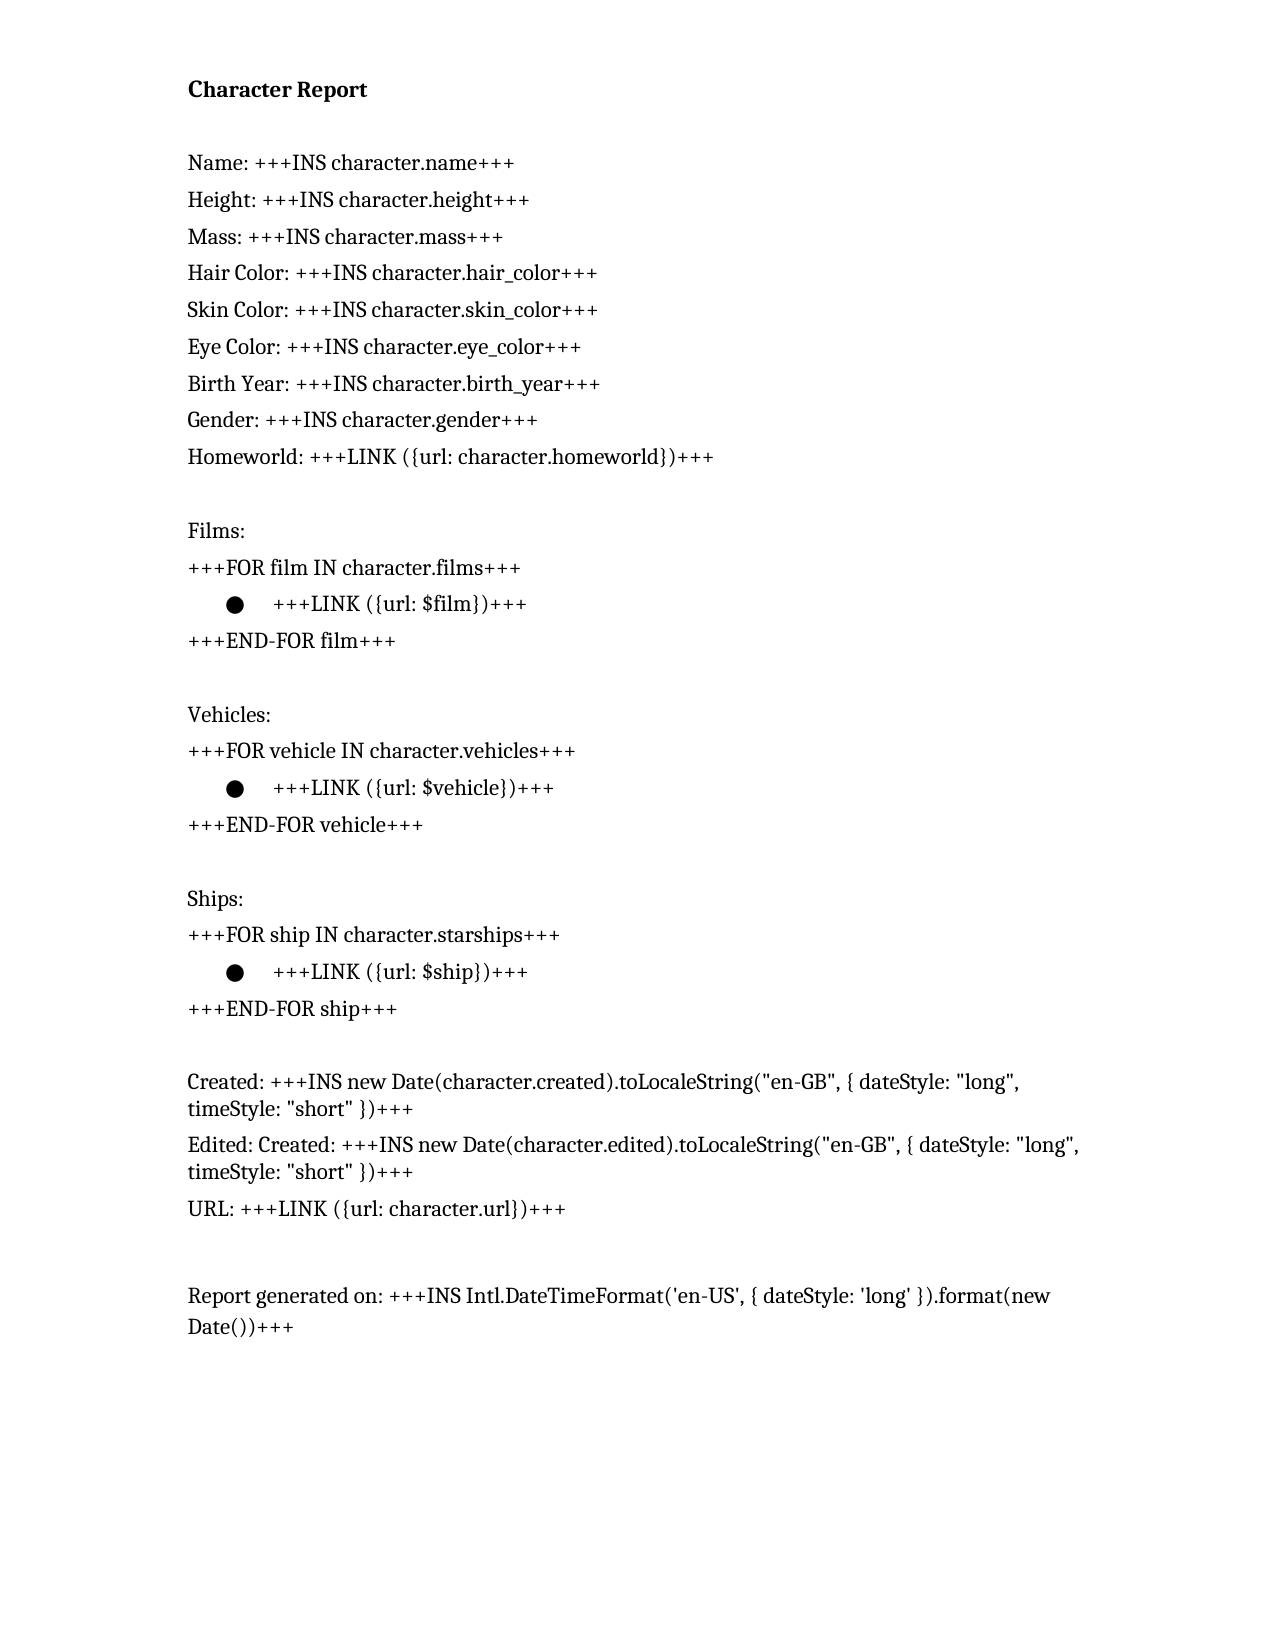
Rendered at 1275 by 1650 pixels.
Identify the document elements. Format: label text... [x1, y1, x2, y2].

text Ships: [187, 885, 1087, 912]
text Birth Year: +++INS character.birth_year+++ [187, 371, 1087, 397]
text Height: +++INS character.height+++ [187, 187, 1087, 213]
list +++LINK ({url: $ship})+++ [225, 959, 1087, 985]
text Eye Color: +++INS character.eye_color+++ [187, 334, 1087, 360]
text Edited: Created: +++INS new Date(character.edited).toLocaleString("en-GB", { dateStyle: "long", timeStyle: "short" })+++ [187, 1132, 1087, 1185]
text +++FOR ship IN character.starships+++ [187, 922, 1087, 948]
text Gender: +++INS character.gender+++ [187, 407, 1087, 434]
text Films: [187, 518, 1087, 544]
text Vehicles: [187, 701, 1087, 728]
text Name: +++INS character.name+++ [187, 150, 1087, 176]
text +++FOR vehicle IN character.vehicles+++ [187, 738, 1087, 764]
text +++FOR film IN character.films+++ [187, 554, 1087, 581]
text +++END-FOR vehicle+++ [187, 812, 1087, 838]
text Report generated on: +++INS Intl.DateTimeFormat('en-US', { dateStyle: 'long' }).format(new Date())+++ [187, 1283, 1087, 1340]
text +++END-FOR ship+++ [187, 996, 1087, 1022]
text Hair Color: +++INS character.hair_color+++ [187, 260, 1087, 287]
text Skin Color: +++INS character.skin_color+++ [187, 297, 1087, 323]
list +++LINK ({url: $vehicle})+++ [225, 775, 1087, 801]
text Mass: +++INS character.mass+++ [187, 223, 1087, 250]
text URL: +++LINK ({url: character.url})+++ [187, 1195, 1087, 1222]
text +++END-FOR film+++ [187, 628, 1087, 654]
text Сharacter Report [187, 76, 1087, 103]
text Homeworld: +++LINK ({url: character.homeworld})+++ [187, 444, 1087, 470]
list +++LINK ({url: $film})+++ [225, 591, 1087, 617]
text Created: +++INS new Date(character.created).toLocaleString("en-GB", { dateStyle: "long", timeStyle: "short" })+++ [187, 1069, 1087, 1122]
